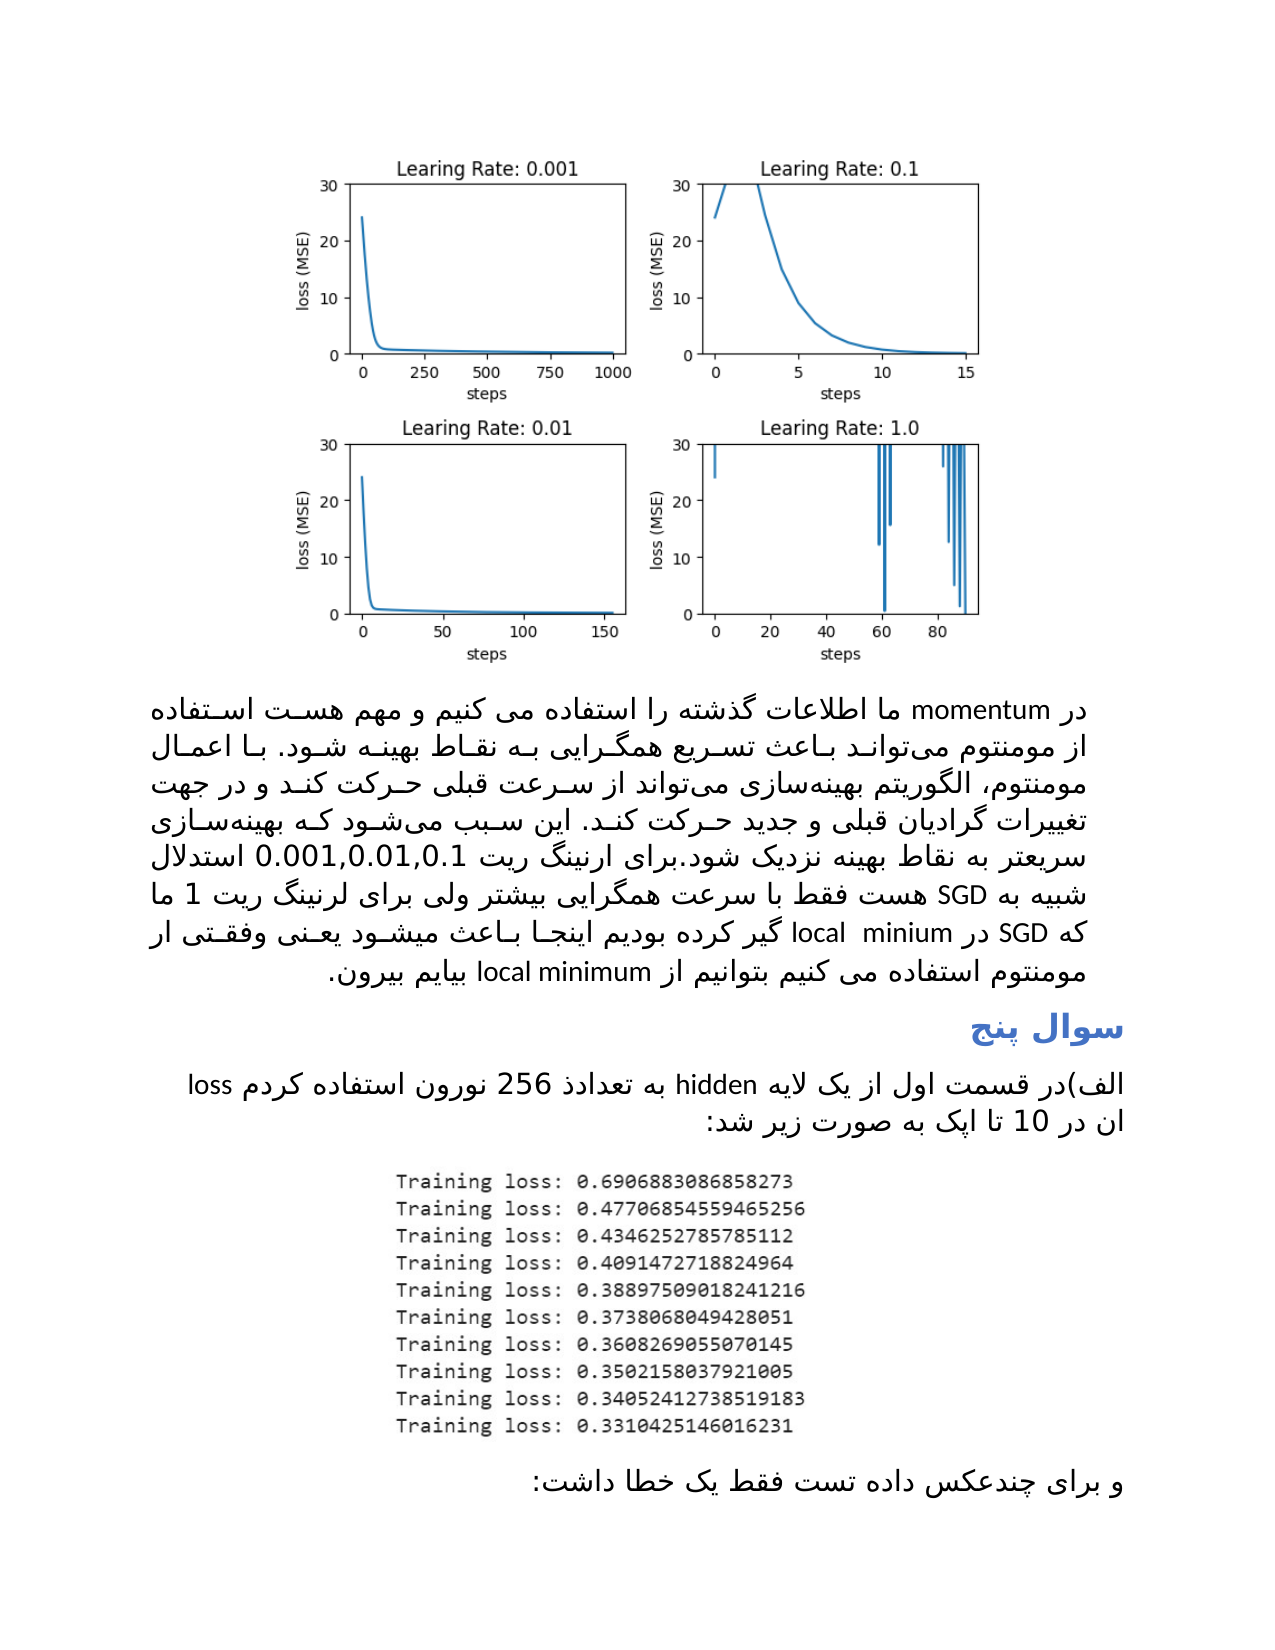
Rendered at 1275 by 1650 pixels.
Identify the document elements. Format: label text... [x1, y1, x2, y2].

text و برای چندعکس داده تست فقط یک خطا داشت: [150, 1464, 1125, 1498]
picture [380, 1158, 895, 1446]
text در momentum ما اطلاعات گذشته را استفاده می کنیم و مهم هست استفاده از مومنتوم می‌تواند باعث تسریع همگرایی به نقاط بهینه شود. با اعمال مومنتوم، الگوریتم بهینه‌سازی می‌تواند از سرعت قبلی حرکت کند و در جهت تغییرات گرادیان قبلی و جدید حرکت کند. این سبب می‌شود که بهینه‌سازی سریعتر به نقاط بهینه نزدیک شود.برای ارنینگ ریت 0.001,0.01,0.1 استدلال شبیه به SGD هست فقط با سرعت همگرایی بیشتر ولی برای لرنینگ ریت 1 ما که SGD در local minium گیر کرده بودیم اینجا باعث میشود یعنی وفقتی ار مومنتوم استفاده می کنیم بتوانیم از local minimum بیایم بیرون. [150, 691, 1087, 988]
text سوال پنج [150, 1008, 1125, 1047]
picture [286, 150, 988, 673]
text الف)در قسمت اول از یک لایه hidden به تعدادذ 256 نورون استفاده کردم loss ان در 10 تا اپک به صورت زیر شد: [150, 1066, 1125, 1139]
